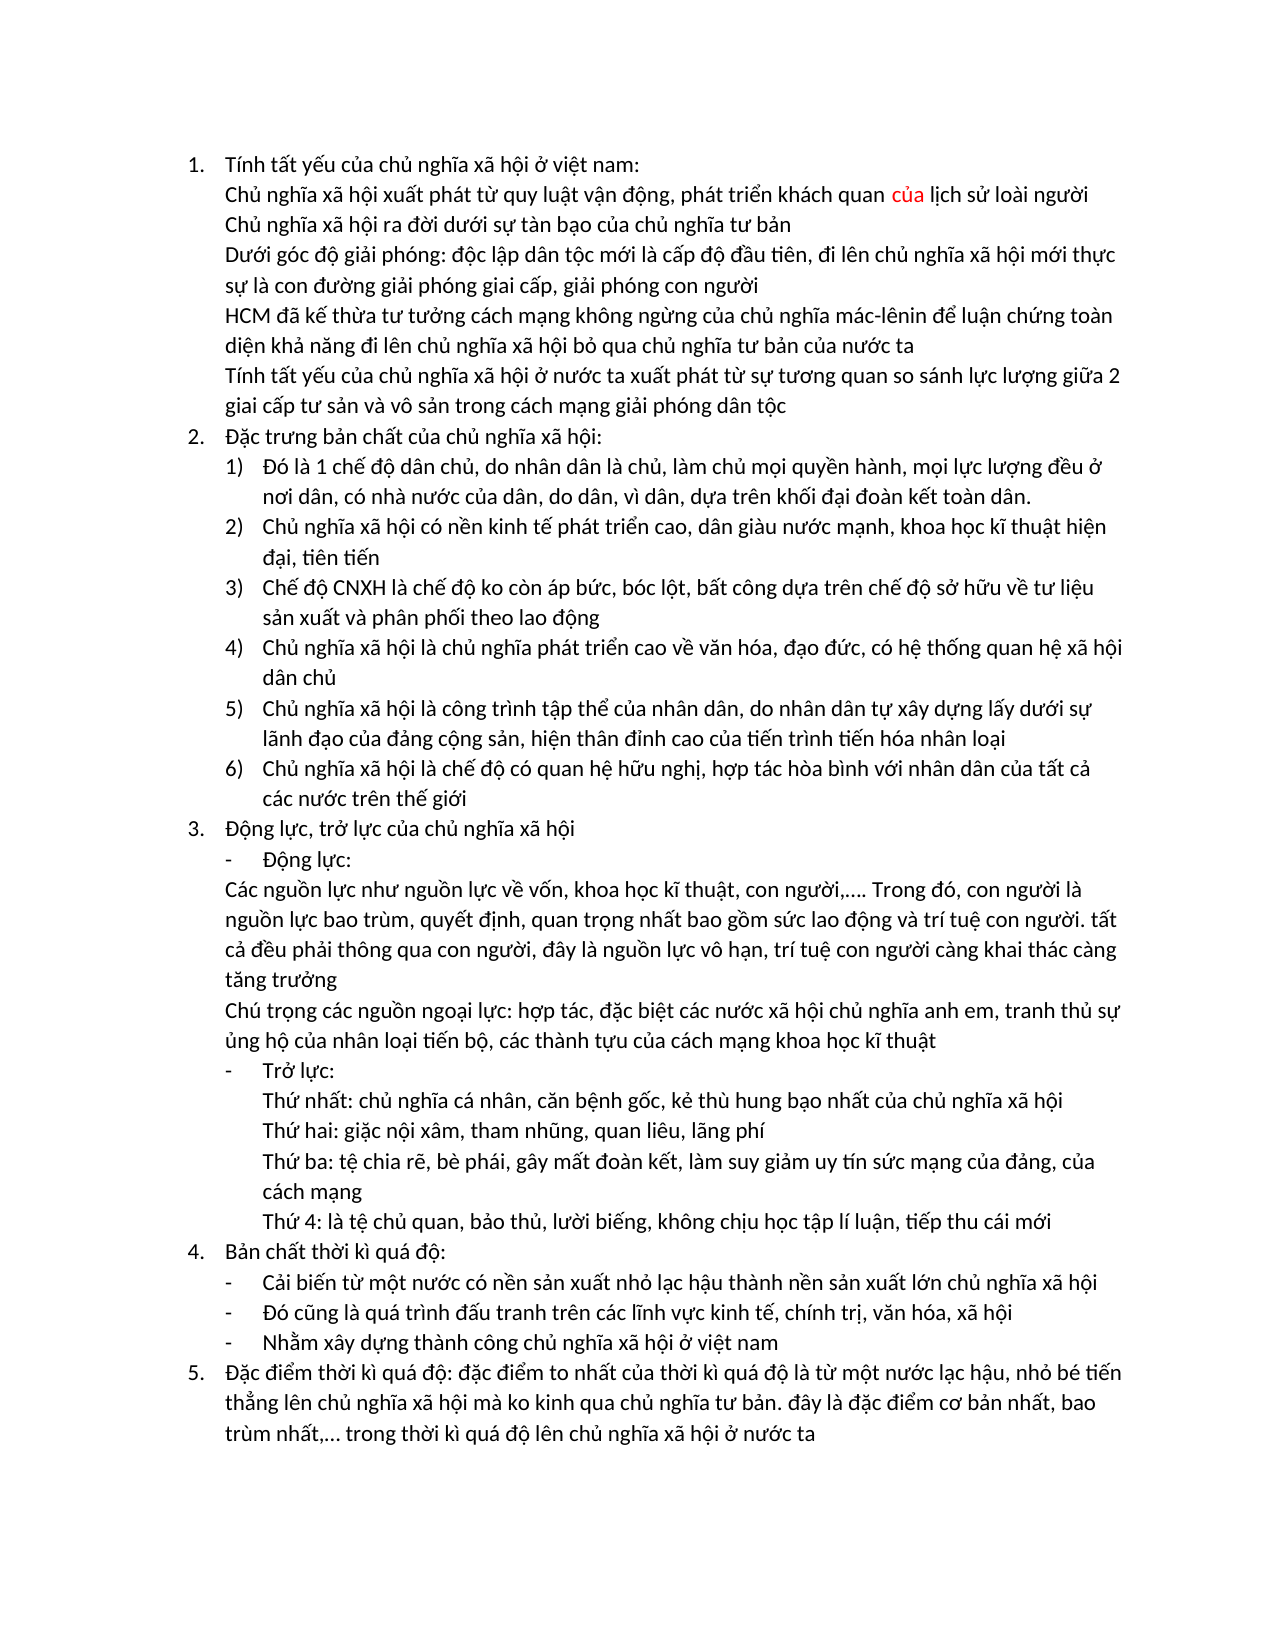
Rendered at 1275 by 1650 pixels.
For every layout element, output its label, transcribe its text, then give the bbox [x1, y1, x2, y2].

list Thứ nhất: chủ nghĩa cá nhân, căn bệnh gốc, kẻ thù hung bạo nhất của chủ nghĩa xã hội [262, 1086, 1125, 1114]
list Dưới góc độ giải phóng: độc lập dân tộc mới là cấp độ đầu tiên, đi lên chủ nghĩa xã hội mới thực sự là con đường giải phóng giai cấp, giải phóng con người [225, 241, 1125, 299]
list Chủ nghĩa xã hội là chế độ có quan hệ hữu nghị, hợp tác hòa bình với nhân dân của tất cả các nước trên thế giới [225, 754, 1125, 812]
list Động lực, trở lực của chủ nghĩa xã hội [187, 814, 1125, 843]
list Chủ nghĩa xã hội xuất phát từ quy luật vận động, phát triển khách quan của lịch sử loài người [225, 180, 1125, 208]
list Đó cũng là quá trình đấu tranh trên các lĩnh vực kinh tế, chính trị, văn hóa, xã hội [225, 1298, 1125, 1326]
list Đặc trưng bản chất của chủ nghĩa xã hội: [187, 422, 1125, 450]
list Đặc điểm thời kì quá độ: đặc điểm to nhất của thời kì quá độ là từ một nước lạc hậu, nhỏ bé tiến thẳng lên chủ nghĩa xã hội mà ko kinh qua chủ nghĩa tư bản. đây là đặc điểm cơ bản nhất, bao trùm nhất,… trong thời kì quá độ lên chủ nghĩa xã hội ở nước ta [187, 1358, 1125, 1447]
list Nhằm xây dựng thành công chủ nghĩa xã hội ở việt nam [225, 1328, 1125, 1356]
list Chủ nghĩa xã hội ra đời dưới sự tàn bạo của chủ nghĩa tư bản [225, 210, 1125, 238]
list Chủ nghĩa xã hội là chủ nghĩa phát triển cao về văn hóa, đạo đức, có hệ thống quan hệ xã hội dân chủ [225, 633, 1125, 692]
list Chế độ CNXH là chế độ ko còn áp bức, bóc lột, bất công dựa trên chế độ sở hữu về tư liệu sản xuất và phân phối theo lao động [225, 573, 1125, 631]
list HCM đã kế thừa tư tưởng cách mạng không ngừng của chủ nghĩa mác-lênin để luận chứng toàn diện khả năng đi lên chủ nghĩa xã hội bỏ qua chủ nghĩa tư bản của nước ta [225, 301, 1125, 359]
list Bản chất thời kì quá độ: [187, 1237, 1125, 1266]
list Thứ hai: giặc nội xâm, tham nhũng, quan liêu, lãng phí [262, 1117, 1125, 1145]
list Động lực: [225, 845, 1125, 873]
list Chủ nghĩa xã hội là công trình tập thể của nhân dân, do nhân dân tự xây dựng lấy dưới sự lãnh đạo của đảng cộng sản, hiện thân đỉnh cao của tiến trình tiến hóa nhân loại [225, 694, 1125, 752]
list Tính tất yếu của chủ nghĩa xã hội ở việt nam: [187, 150, 1125, 178]
list Tính tất yếu của chủ nghĩa xã hội ở nước ta xuất phát từ sự tương quan so sánh lực lượng giữa 2 giai cấp tư sản và vô sản trong cách mạng giải phóng dân tộc [225, 361, 1125, 420]
list Thứ ba: tệ chia rẽ, bè phái, gây mất đoàn kết, làm suy giảm uy tín sức mạng của đảng, của cách mạng [262, 1147, 1125, 1205]
list Cải biến từ một nước có nền sản xuất nhỏ lạc hậu thành nền sản xuất lớn chủ nghĩa xã hội [225, 1268, 1125, 1296]
list Chú trọng các nguồn ngoại lực: hợp tác, đặc biệt các nước xã hội chủ nghĩa anh em, tranh thủ sự ủng hộ của nhân loại tiến bộ, các thành tựu của cách mạng khoa học kĩ thuật [225, 996, 1125, 1054]
list Đó là 1 chế độ dân chủ, do nhân dân là chủ, làm chủ mọi quyền hành, mọi lực lượng đều ở nơi dân, có nhà nước của dân, do dân, vì dân, dựa trên khối đại đoàn kết toàn dân. [225, 452, 1125, 510]
list Chủ nghĩa xã hội có nền kinh tế phát triển cao, dân giàu nước mạnh, khoa học kĩ thuật hiện đại, tiên tiến [225, 512, 1125, 571]
list Các nguồn lực như nguồn lực về vốn, khoa học kĩ thuật, con người,…. Trong đó, con người là nguồn lực bao trùm, quyết định, quan trọng nhất bao gồm sức lao động và trí tuệ con người. tất cả đều phải thông qua con người, đây là nguồn lực vô hạn, trí tuệ con người càng khai thác càng tăng trưởng [225, 875, 1125, 994]
list Thứ 4: là tệ chủ quan, bảo thủ, lười biếng, không chịu học tập lí luận, tiếp thu cái mới [262, 1207, 1125, 1235]
list Trở lực: [225, 1056, 1125, 1084]
